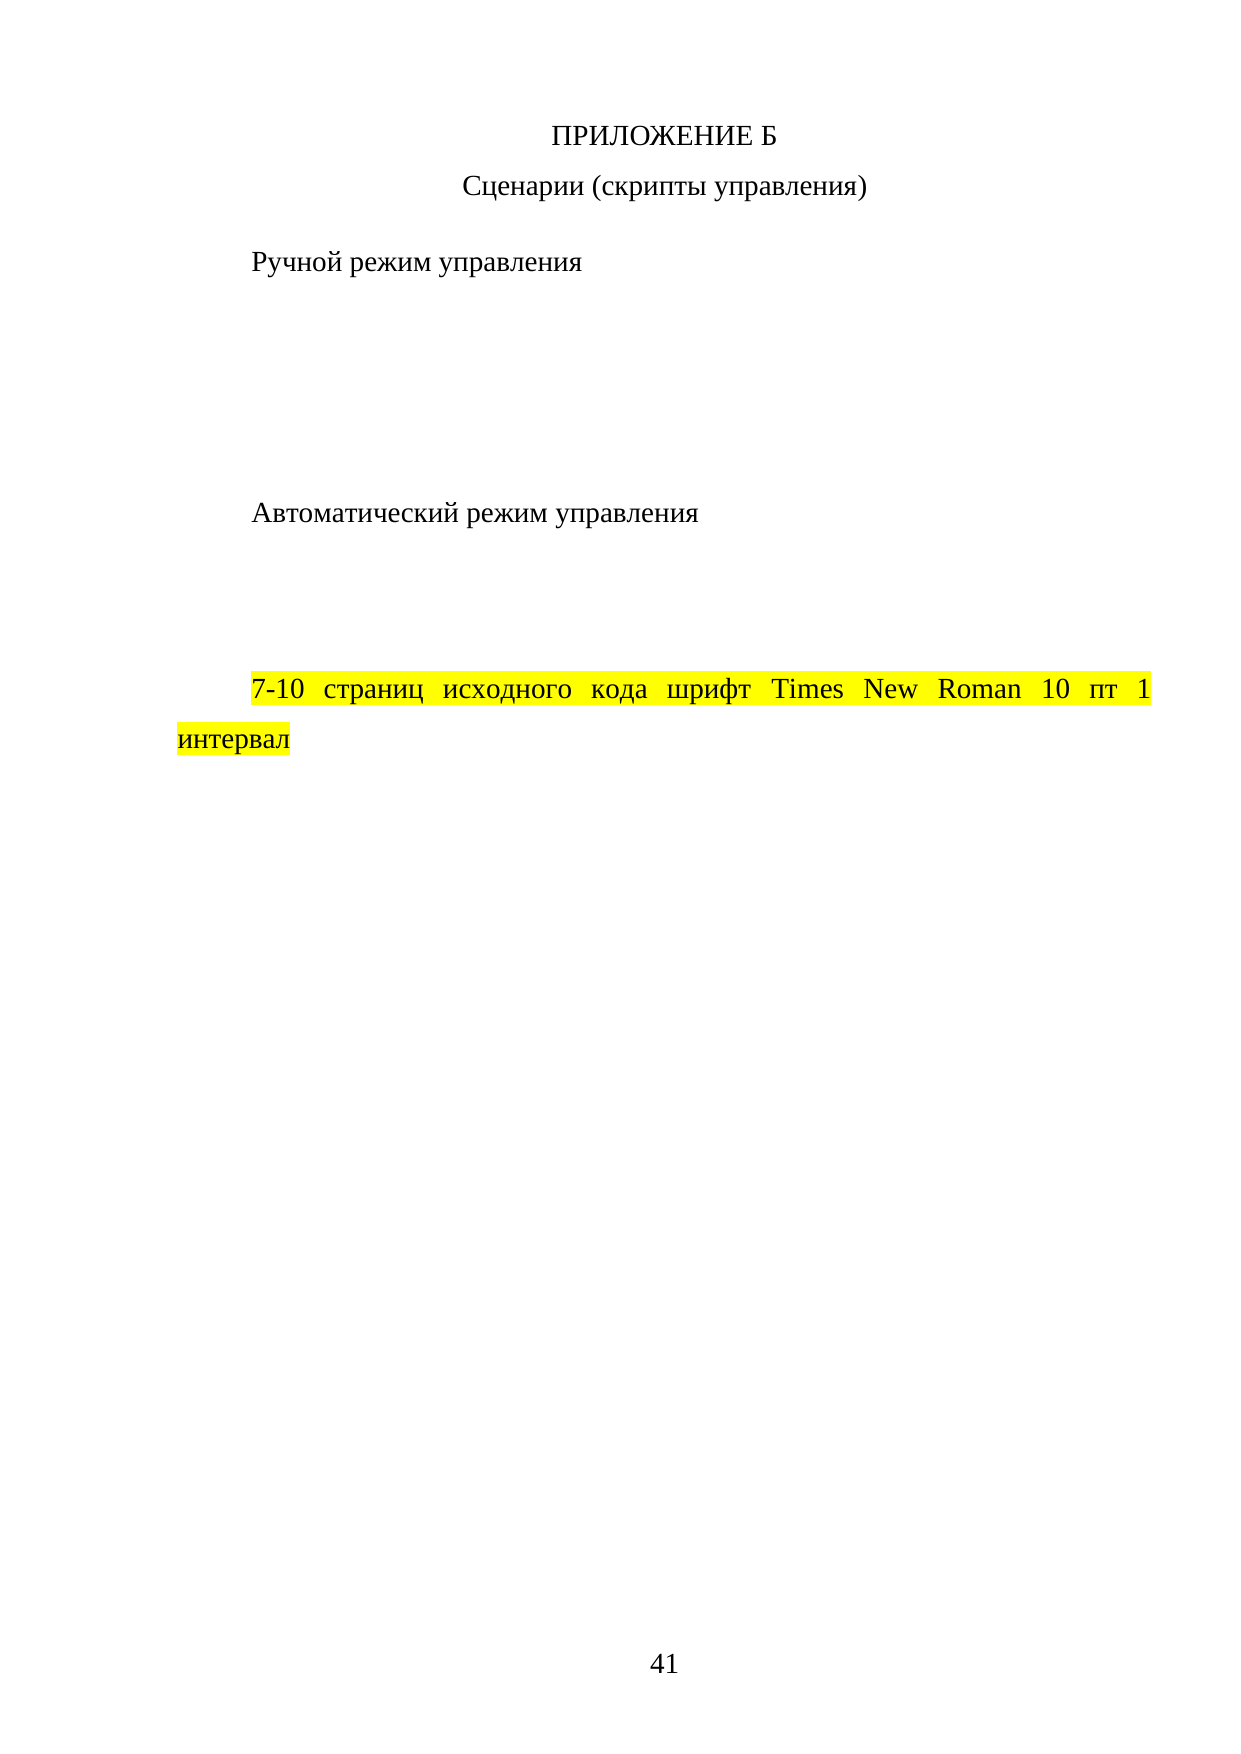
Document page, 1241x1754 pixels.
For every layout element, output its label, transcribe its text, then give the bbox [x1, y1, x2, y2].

text Ручной режим управления [177, 244, 1152, 277]
text 7-10 страниц исходного кода шрифт Times New Roman 10 пт 1 интервал [177, 671, 1152, 755]
text ПРИЛОЖЕНИЕ Б Сценарии (скрипты управления) [177, 118, 1152, 202]
text Автоматический режим управления [177, 495, 1152, 529]
